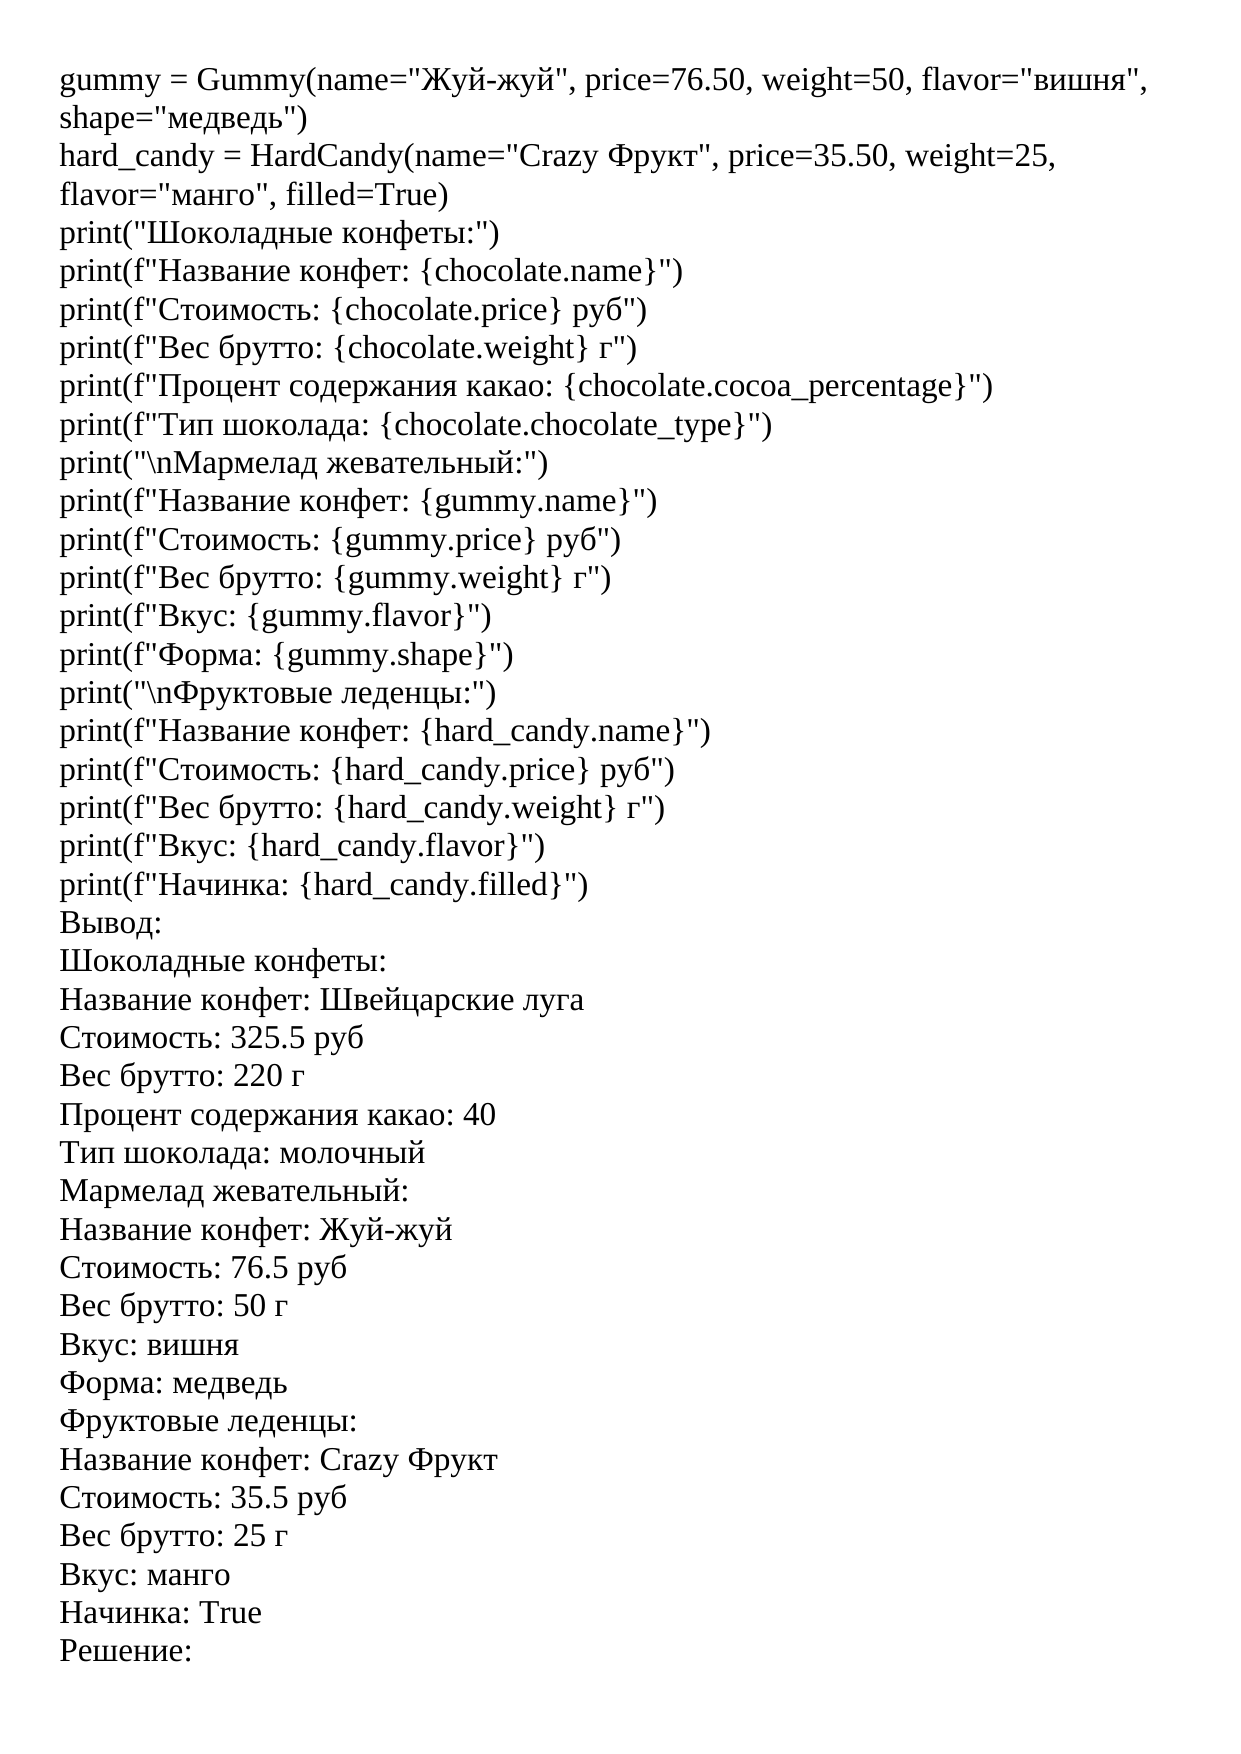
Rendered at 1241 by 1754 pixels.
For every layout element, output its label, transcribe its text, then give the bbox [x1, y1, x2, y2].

text print(f"Вкус: {hard_candy.flavor}") [59, 826, 1181, 864]
text print(f"Тип шоколада: {chocolate.chocolate_type}") [59, 404, 1181, 442]
text print(f"Стоимость: {gummy.price} руб") [59, 519, 1181, 557]
text Вес брутто: 25 г [59, 1516, 1181, 1554]
text Вес брутто: 50 г [59, 1286, 1181, 1324]
text Тип шоколада: молочный [59, 1132, 1181, 1171]
text Вывод: [59, 902, 1181, 941]
text print(f"Процент содержания какао: {chocolate.cocoa_percentage}") [59, 366, 1181, 404]
text print("Шоколадные конфеты:") [59, 212, 1181, 251]
text Шоколадные конфеты: [59, 941, 1181, 979]
text print(f"Стоимость: {chocolate.price} руб") [59, 289, 1181, 327]
text Вкус: манго [59, 1554, 1181, 1592]
text gummy = Gummy(name="Жуй-жуй", price=76.50, weight=50, flavor="вишня", shape="медведь") [59, 59, 1181, 136]
text print(f"Начинка: {hard_candy.filled}") [59, 864, 1181, 902]
text Название конфет: Crazy Фрукт [59, 1439, 1181, 1477]
text print(f"Вес брутто: {hard_candy.weight} г") [59, 787, 1181, 826]
text print("\nМармелад жевательный:") [59, 442, 1181, 481]
text print(f"Вес брутто: {chocolate.weight} г") [59, 327, 1181, 366]
text Решение: [59, 1631, 1181, 1669]
text print("\nФруктовые леденцы:") [59, 672, 1181, 711]
text Название конфет: Жуй-жуй [59, 1209, 1181, 1247]
text print(f"Название конфет: {gummy.name}") [59, 481, 1181, 519]
text print(f"Название конфет: {chocolate.name}") [59, 251, 1181, 289]
text Стоимость: 76.5 руб [59, 1247, 1181, 1286]
text Вкус: вишня [59, 1324, 1181, 1362]
text print(f"Название конфет: {hard_candy.name}") [59, 711, 1181, 749]
text print(f"Вкус: {gummy.flavor}") [59, 596, 1181, 634]
text print(f"Форма: {gummy.shape}") [59, 634, 1181, 672]
text print(f"Вес брутто: {gummy.weight} г") [59, 557, 1181, 596]
text Стоимость: 325.5 руб [59, 1017, 1181, 1056]
text Форма: медведь [59, 1362, 1181, 1401]
text Мармелад жевательный: [59, 1171, 1181, 1209]
text Вес брутто: 220 г [59, 1056, 1181, 1094]
text Название конфет: Швейцарские луга [59, 979, 1181, 1017]
text print(f"Стоимость: {hard_candy.price} руб") [59, 749, 1181, 787]
text Начинка: True [59, 1592, 1181, 1631]
text hard_candy = HardCandy(name="Crazy Фрукт", price=35.50, weight=25, flavor="манго", filled=True) [59, 136, 1181, 212]
text Стоимость: 35.5 руб [59, 1477, 1181, 1516]
text Фруктовые леденцы: [59, 1401, 1181, 1439]
text Процент содержания какао: 40 [59, 1094, 1181, 1132]
